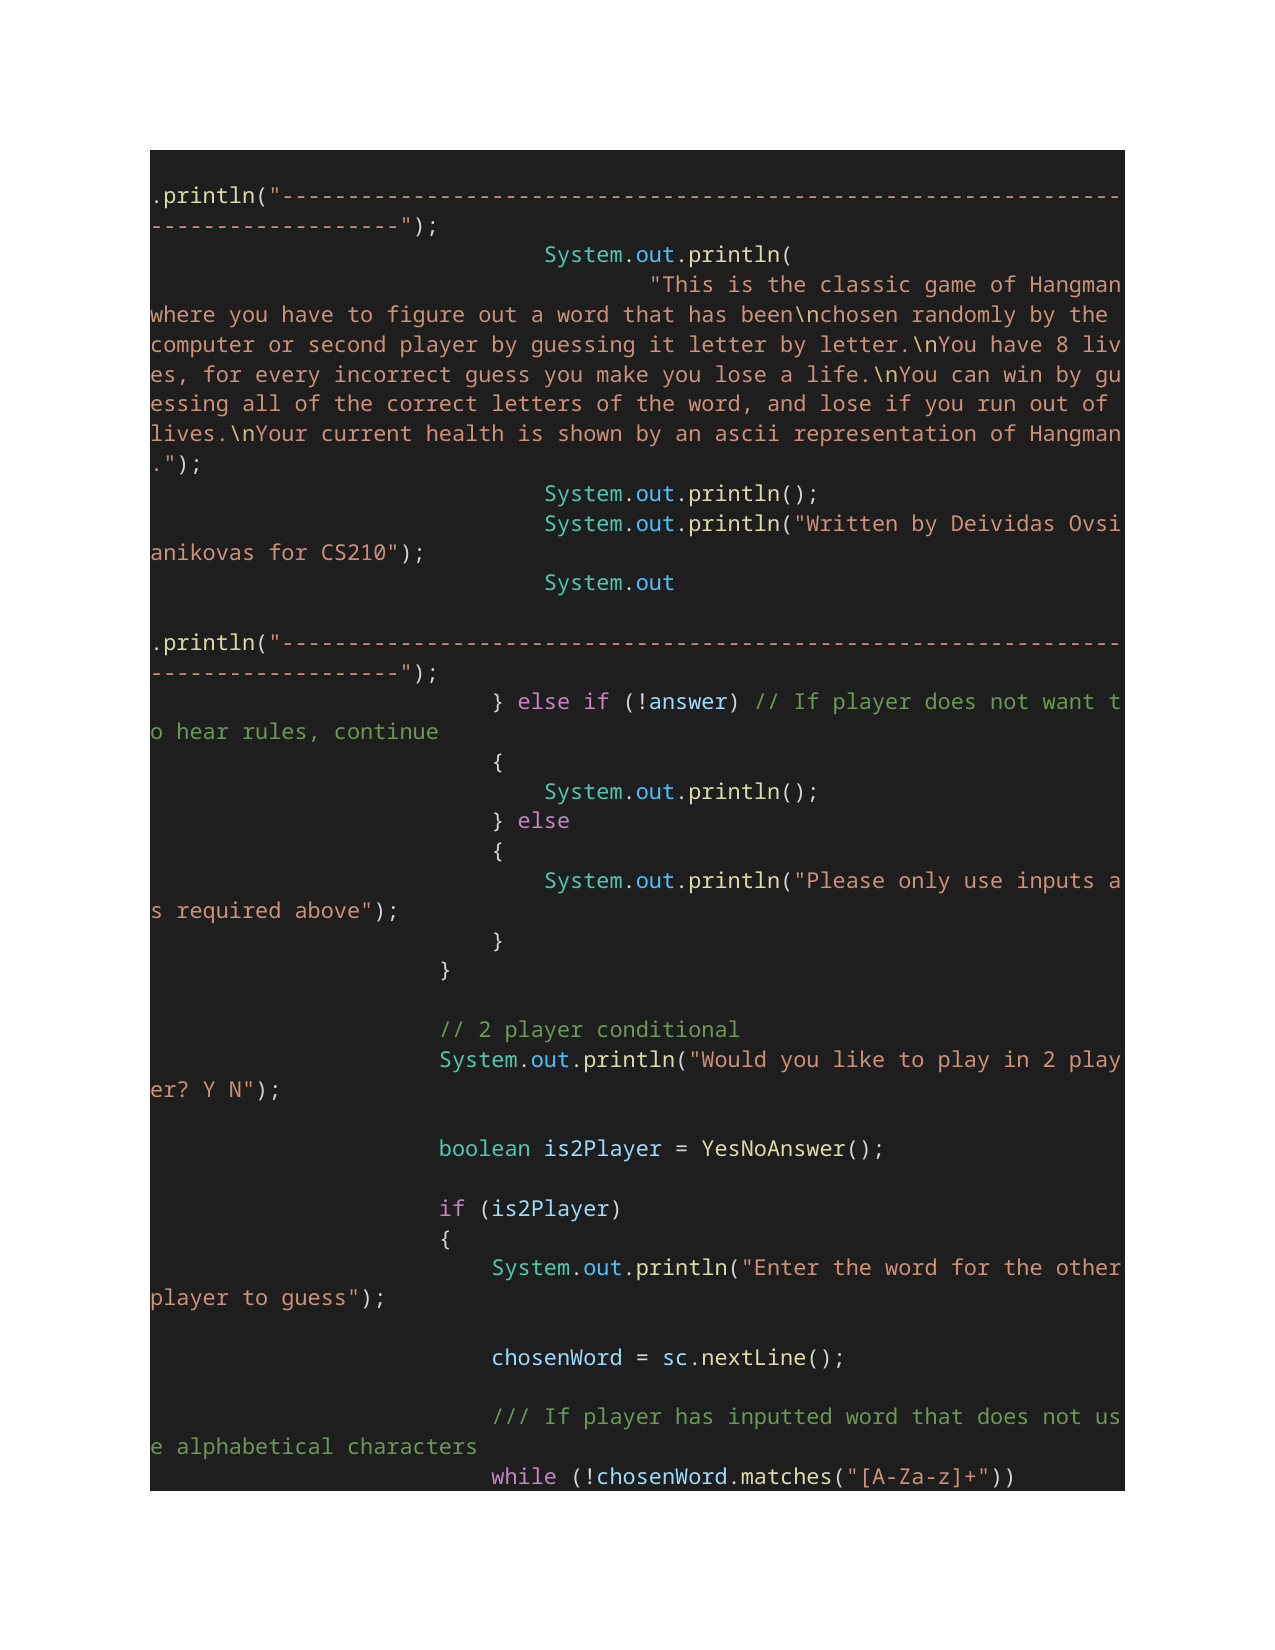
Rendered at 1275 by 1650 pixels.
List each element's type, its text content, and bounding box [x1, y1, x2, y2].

text System.out [150, 567, 1125, 597]
text // 2 player conditional [150, 1014, 1125, 1044]
text } else if (!answer) // If player does not want to hear rules, continue [150, 686, 1125, 746]
text System.out.println("Written by Deividas Ovsianikovas for CS210"); [150, 507, 1125, 567]
text } [150, 954, 1125, 984]
text System.out.println( [150, 239, 1125, 269]
text System.out.println("Please only use inputs as required above"); [150, 865, 1125, 924]
text System.out.println(); [150, 776, 1125, 805]
text } [150, 924, 1125, 954]
text /// If player has inputted word that does not use alphabetical characters [150, 1401, 1125, 1461]
text { [150, 746, 1125, 776]
text "This is the classic game of Hangman where you have to figure out a word that has been\nchosen randomly by the computer or second player by guessing it letter by letter.\nYou have 8 lives, for every incorrect guess you make you lose a life.\nYou can win by guessing all of the correct letters of the word, and lose if you run out of lives.\nYour current health is shown by an ascii representation of Hangman."); [150, 269, 1125, 478]
text System.out.println(); [150, 478, 1125, 507]
text if (is2Player) [150, 1193, 1125, 1222]
text boolean is2Player = YesNoAnswer(); [150, 1133, 1125, 1163]
text .println("-----------------------------------------------------------------------------------"); [150, 597, 1125, 686]
text chosenWord = sc.nextLine(); [150, 1342, 1125, 1371]
text { [150, 835, 1125, 865]
text while (!chosenWord.matches("[A-Za-z]+")) [150, 1461, 1125, 1491]
text } else [150, 805, 1125, 835]
text { [150, 1222, 1125, 1252]
text System.out.println("Would you like to play in 2 player? Y N"); [150, 1044, 1125, 1103]
text .println("-----------------------------------------------------------------------------------"); [150, 150, 1125, 239]
text System.out.println("Enter the word for the other player to guess"); [150, 1252, 1125, 1312]
